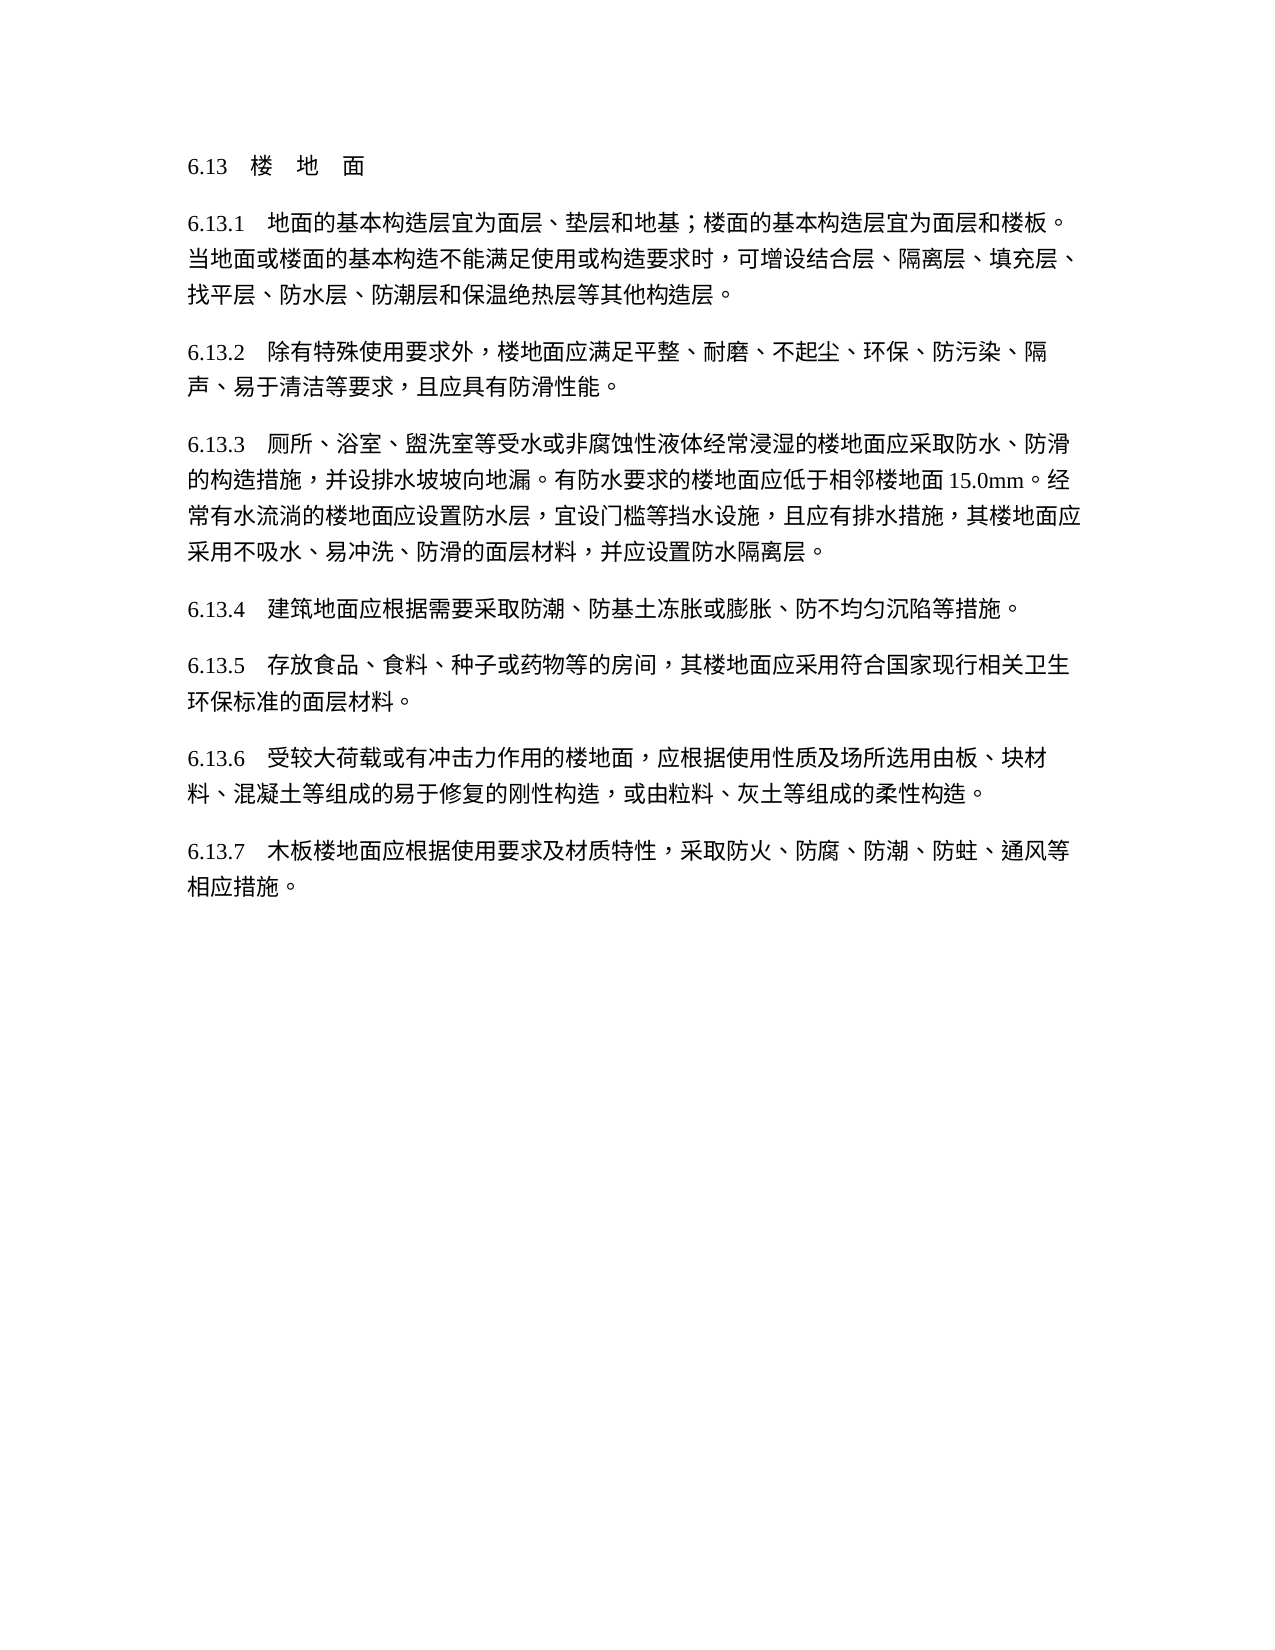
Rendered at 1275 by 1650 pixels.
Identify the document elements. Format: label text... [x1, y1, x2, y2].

text 6.13.7 木板楼地面应根据使用要求及材质特性，采取防火、防腐、防潮、防蛀、通风等相应措施。 [187, 835, 1087, 902]
text 6.13.6 受较大荷载或有冲击力作用的楼地面，应根据使用性质及场所选用由板、块材料、混凝土等组成的易于修复的刚性构造，或由粒料、灰土等组成的柔性构造。 [187, 742, 1087, 809]
text 6.13.2 除有特殊使用要求外，楼地面应满足平整、耐磨、不起尘、环保、防污染、隔声、易于清洁等要求，且应具有防滑性能。 [187, 335, 1087, 403]
text 6.13.3 厕所、浴室、盥洗室等受水或非腐蚀性液体经常浸湿的楼地面应采取防水、防滑的构造措施，并设排水坡坡向地漏。有防水要求的楼地面应低于相邻楼地面15.0mm。经常有水流淌的楼地面应设置防水层，宜设门槛等挡水设施，且应有排水措施，其楼地面应采用不吸水、易冲洗、防滑的面层材料，并应设置防水隔离层。 [187, 428, 1087, 567]
text 6.13.1 地面的基本构造层宜为面层、垫层和地基；楼面的基本构造层宜为面层和楼板。当地面或楼面的基本构造不能满足使用或构造要求时，可增设结合层、隔离层、填充层、找平层、防水层、防潮层和保温绝热层等其他构造层。 [187, 207, 1087, 310]
text 6.13.5 存放食品、食料、种子或药物等的房间，其楼地面应采用符合国家现行相关卫生环保标准的面层材料。 [187, 649, 1087, 717]
text 6.13 楼 地 面 [187, 150, 1087, 181]
text 6.13.4 建筑地面应根据需要采取防潮、防基土冻胀或膨胀、防不均匀沉陷等措施。 [187, 593, 1087, 624]
